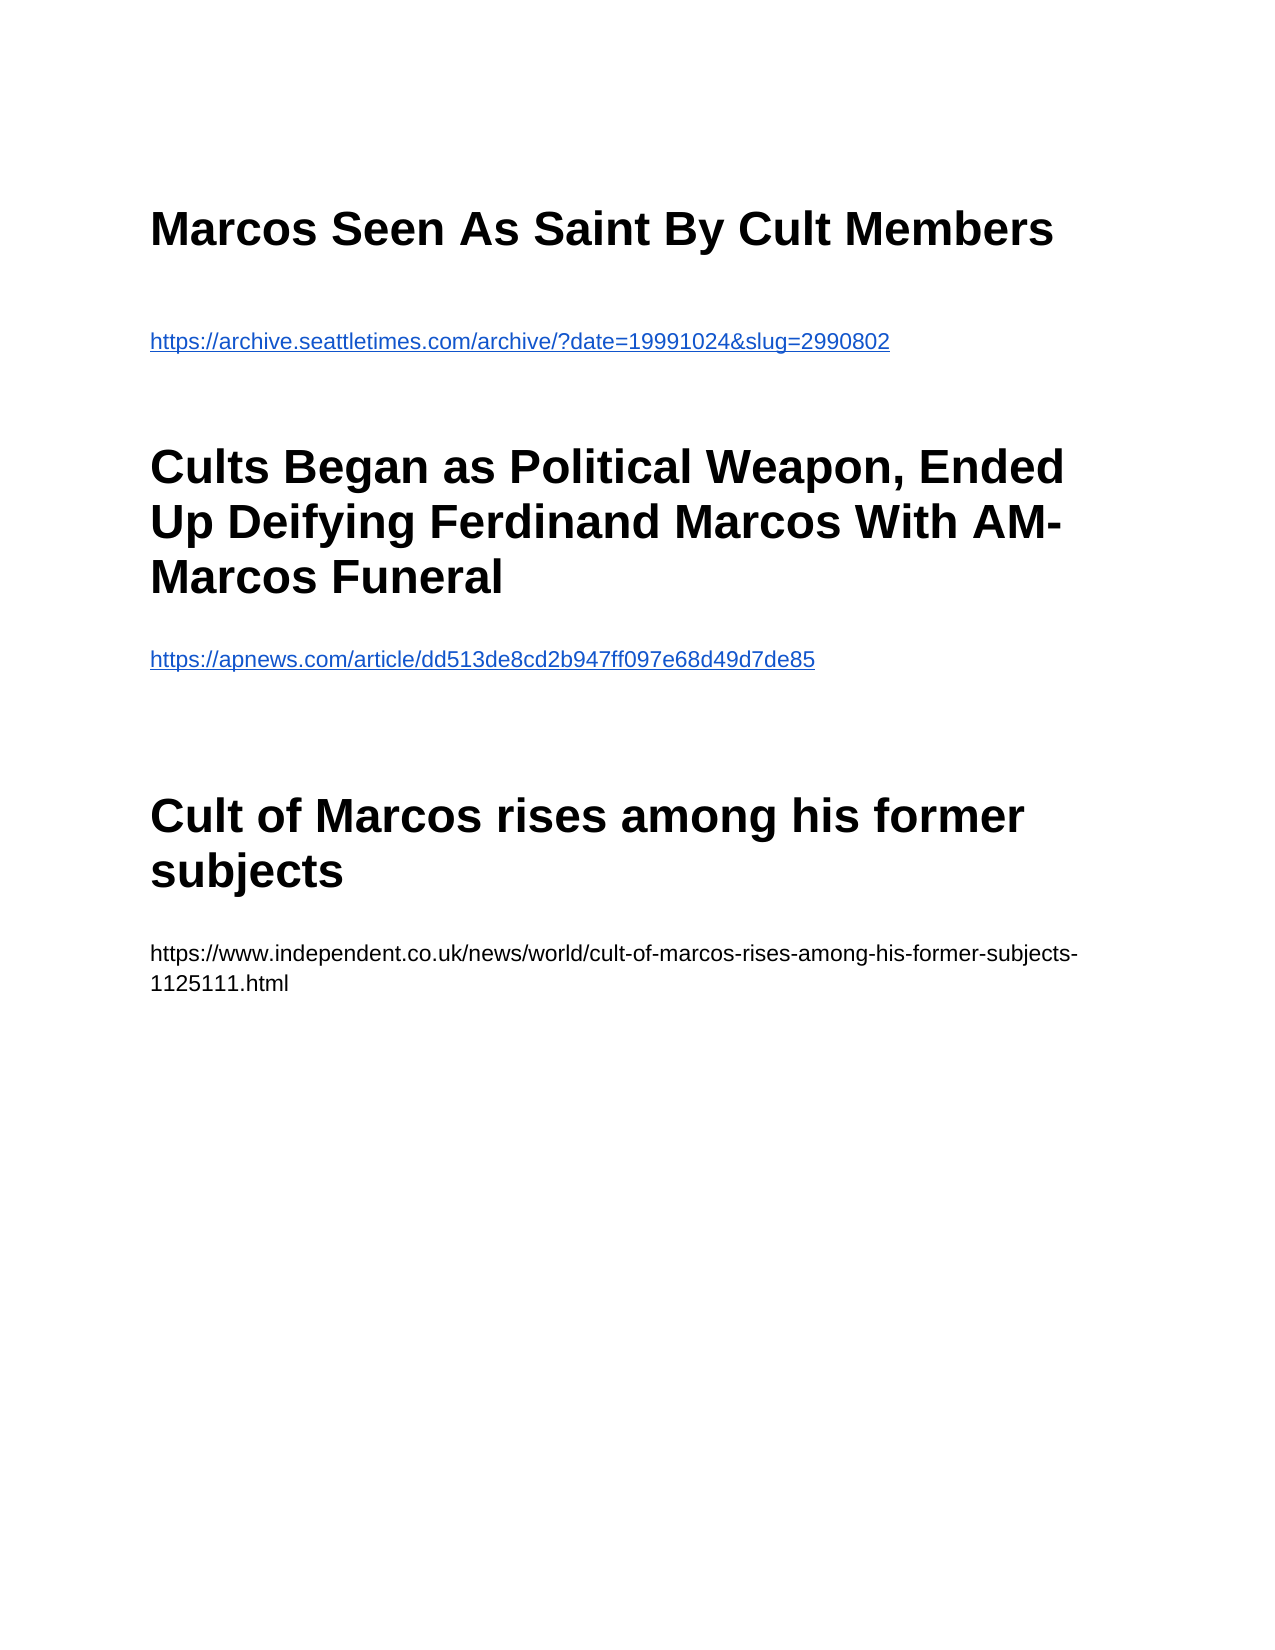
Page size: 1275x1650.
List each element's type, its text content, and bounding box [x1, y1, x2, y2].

text https://apnews.com/article/dd513de8cd2b947ff097e68d49d7de85 [150, 646, 1125, 673]
subtitle Marcos Seen As Saint By Cult Members [150, 200, 1125, 255]
subtitle Cult of Marcos rises among his former subjects [150, 787, 1125, 897]
subtitle Cults Began as Political Weapon, Ended Up Deifying Ferdinand Marcos With AM-Marcos Funeral [150, 438, 1125, 604]
text https://www.independent.co.uk/news/world/cult-of-marcos-rises-among-his-former-subjects-1125111.html [150, 940, 1125, 997]
text https://archive.seattletimes.com/archive/?date=19991024&slug=2990802 [150, 328, 1125, 354]
